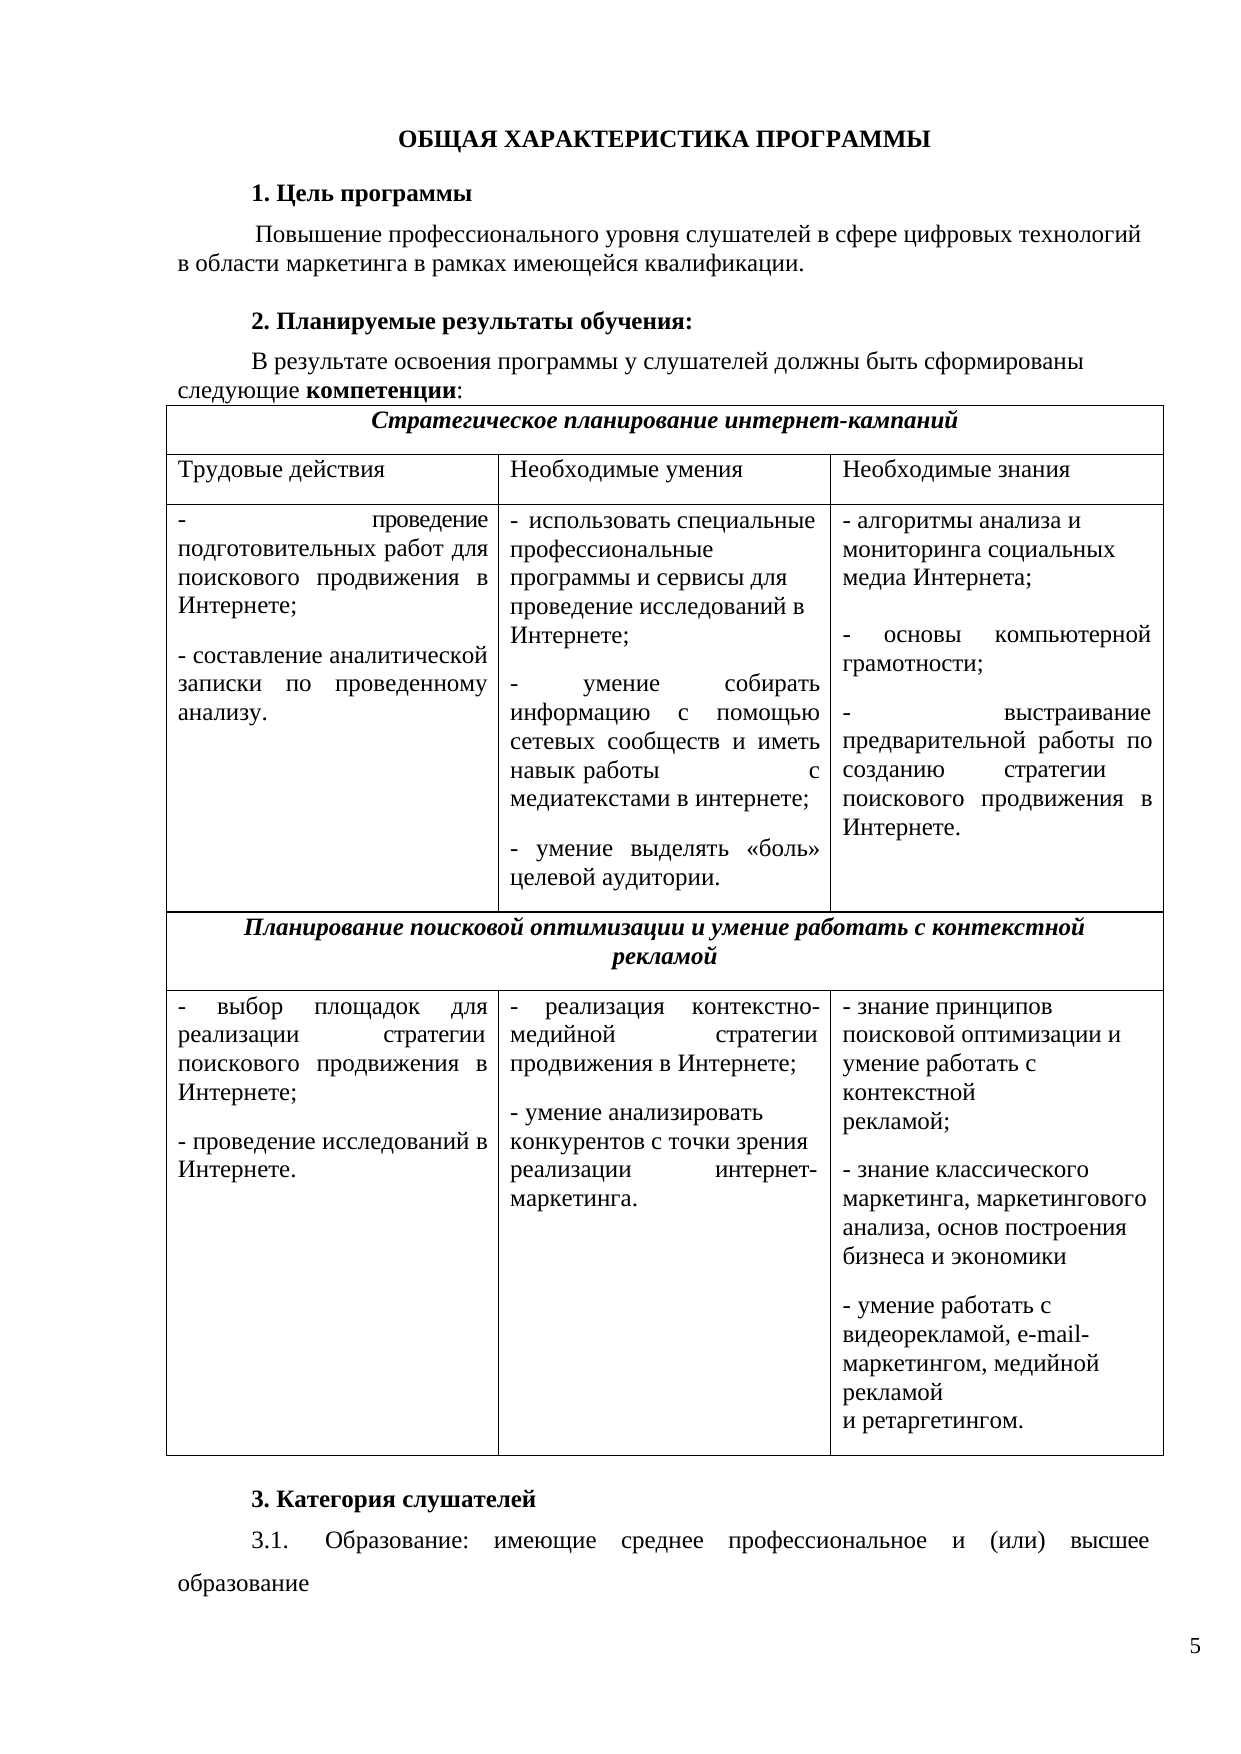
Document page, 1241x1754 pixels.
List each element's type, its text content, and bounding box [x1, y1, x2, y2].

list Образование: имеющие среднее профессиональное и (или) высшее образование [177, 1525, 1152, 1597]
list Цель программы [251, 178, 1201, 207]
table_header Стратегическое планирование интернет-кампаний [167, 406, 1163, 454]
text Повышение профессионального уровня слушателей в сфере цифровых технологий в области маркетинга в рамках имеющейся квалификации. [177, 219, 1151, 276]
table_cell знание принципов поисковой оптимизации и умение работать с контекстной рекламой; знание классического маркетинга, маркетингового анализа, основ построения бизнеса и экономики умение работать с видеорекламой, e-mail- маркетингом, медийной рекламой и ретаргетингом. [831, 991, 1163, 1455]
table_cell Необходимые знания [831, 455, 1163, 504]
subtitle ОБЩАЯ ХАРАКТЕРИСТИКА ПРОГРАММЫ [324, 124, 1005, 153]
table_cell реализация контекстно- медийной стратегии продвижения в Интернете; умение анализировать конкурентов с точки зрения реализации интернет- маркетинга. [499, 991, 830, 1455]
subtitle Категория слушателей [251, 1484, 1201, 1513]
table_cell алгоритмы анализа и мониторинга социальных медиа Интернета; основы компьютерной грамотности; выстраивание предварительной работы по созданию стратегии поискового продвижения в Интернете. [831, 505, 1163, 911]
text В результате освоения программы у слушателей должны быть сформированы следующие компетенции: [177, 346, 1201, 404]
table_cell Планирование поисковой оптимизации и умение работать с контекстной рекламой [167, 913, 1163, 990]
table_cell Трудовые действия [167, 455, 498, 504]
table_cell выбор площадок для реализации стратегии поискового продвижения в Интернете; проведение исследований в Интернете. [167, 991, 498, 1455]
table_cell Необходимые умения [499, 455, 830, 504]
table_cell использовать специальные профессиональные программы и сервисы для проведение исследований в Интернете; умение собирать информацию с помощью сетевых сообществ и иметь навык работы с медиатекстами в интернете; умение выделять «боль» целевой аудитории. [499, 505, 830, 911]
table_cell проведение подготовительных работ для поискового продвижения в Интернете; составление аналитической записки по проведенному анализу. [167, 505, 498, 911]
subtitle Планируемые результаты обучения: [251, 306, 1201, 334]
